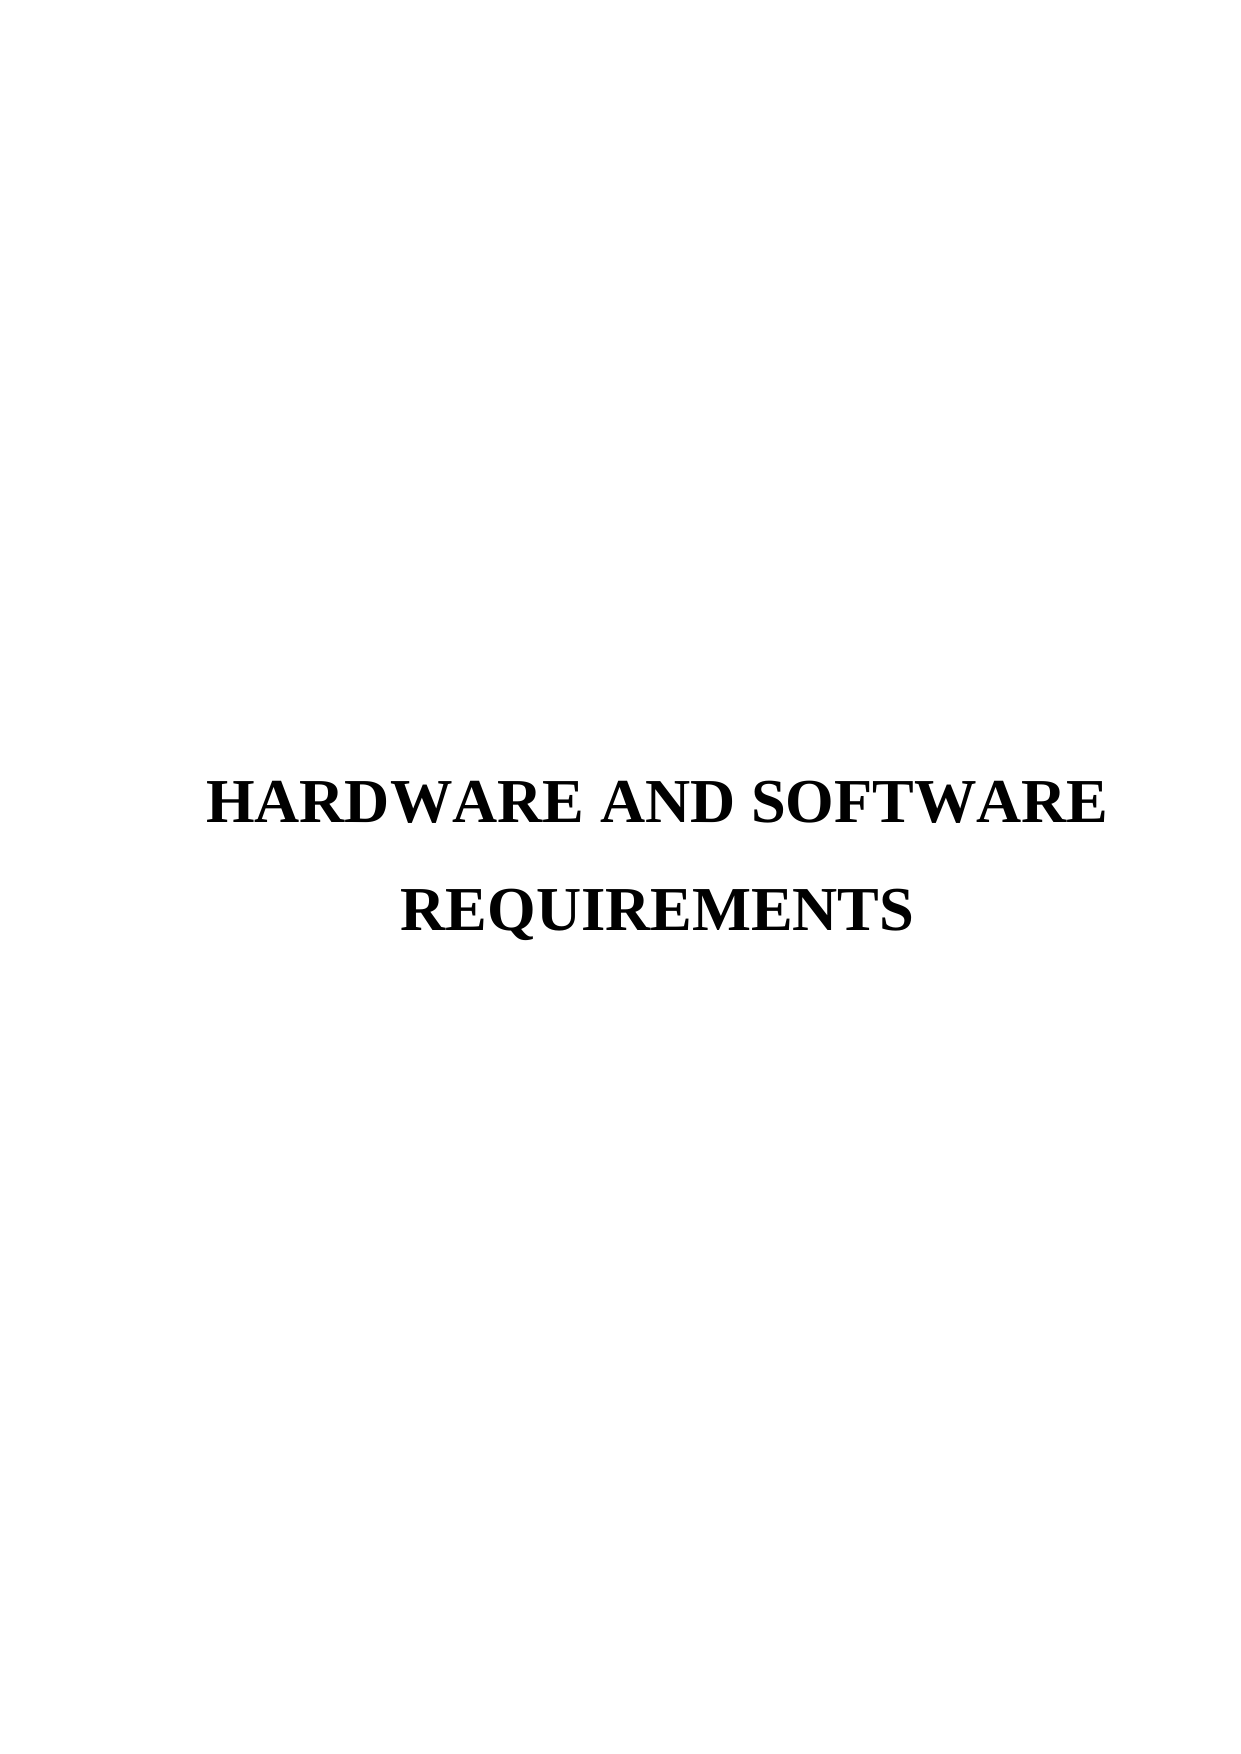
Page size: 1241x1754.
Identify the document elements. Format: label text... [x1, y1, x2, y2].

subtitle HARDWARE AND SOFTWARE REQUIREMENTS [206, 764, 1111, 944]
